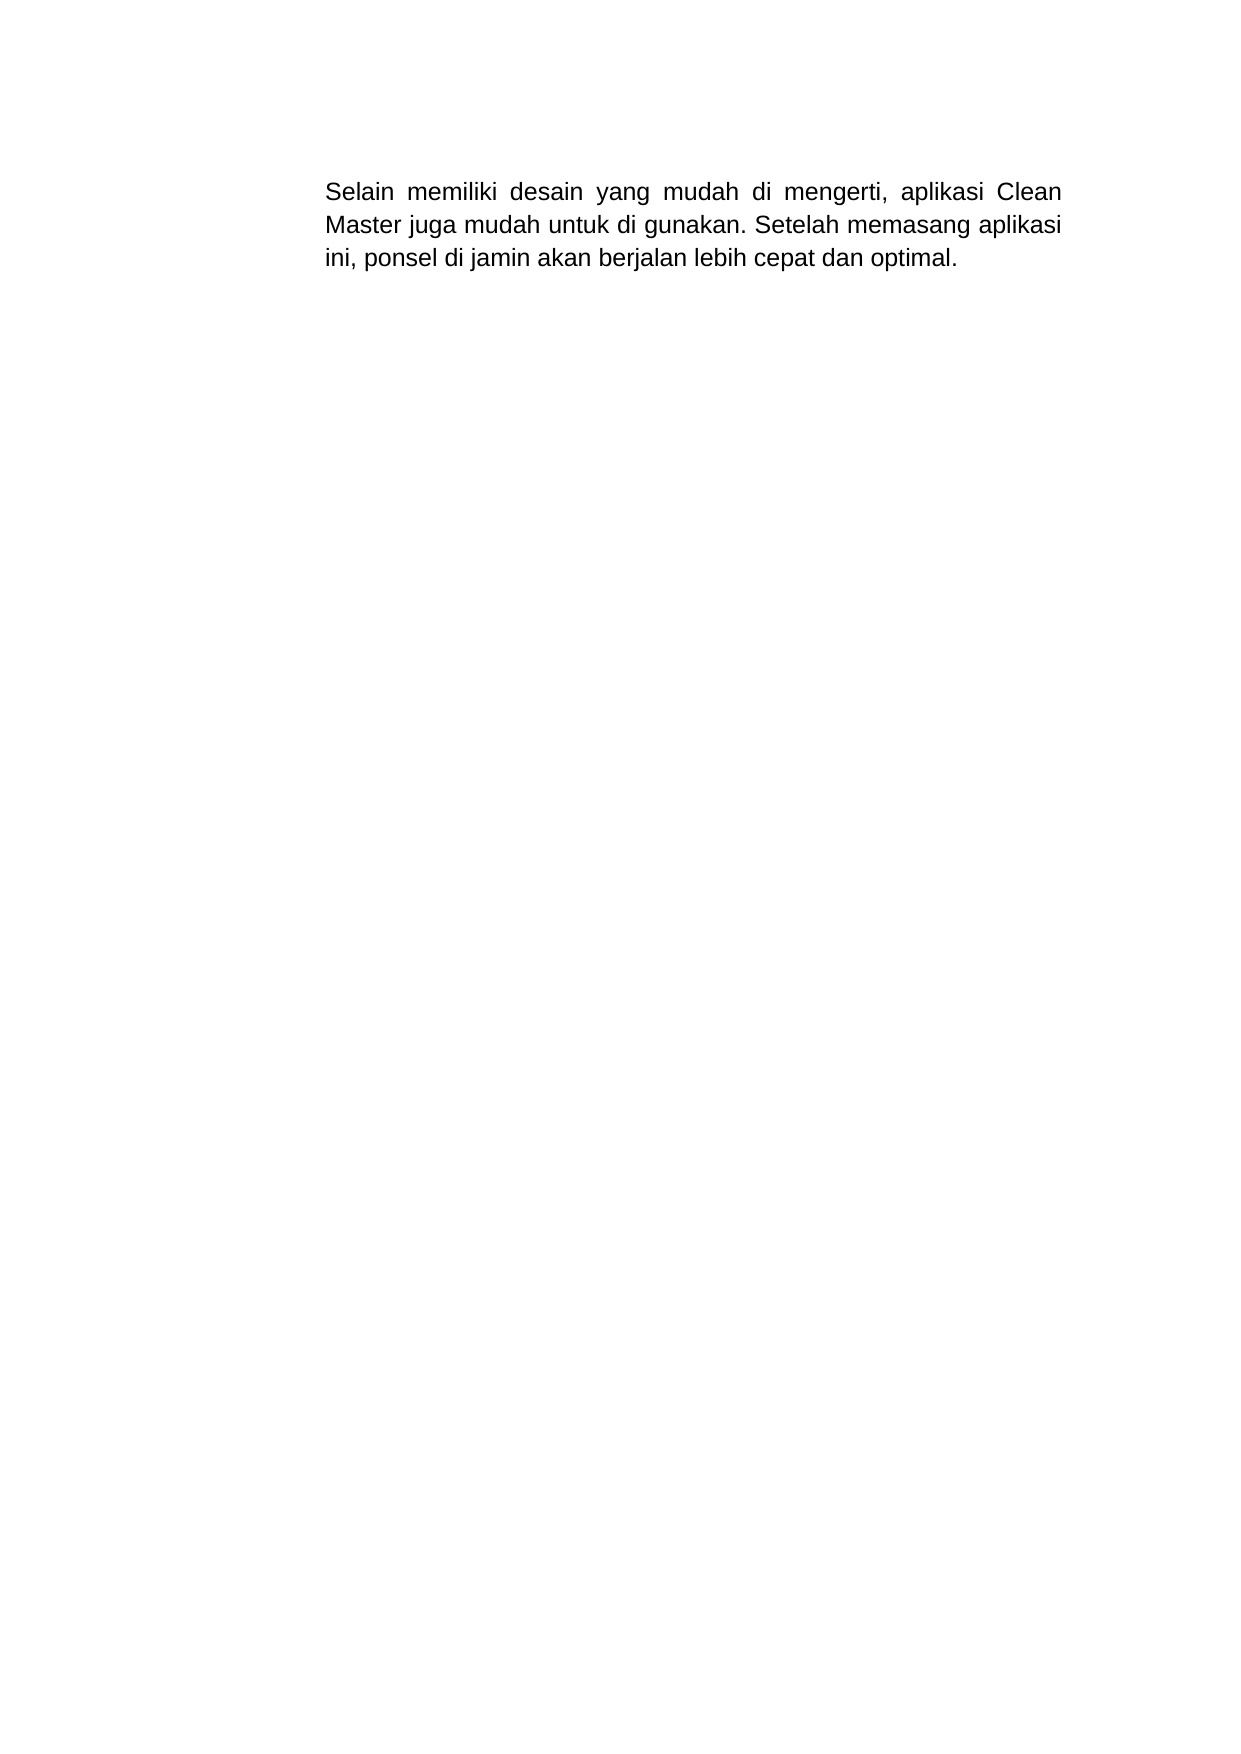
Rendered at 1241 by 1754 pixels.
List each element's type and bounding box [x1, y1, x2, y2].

text [325, 177, 1063, 272]
